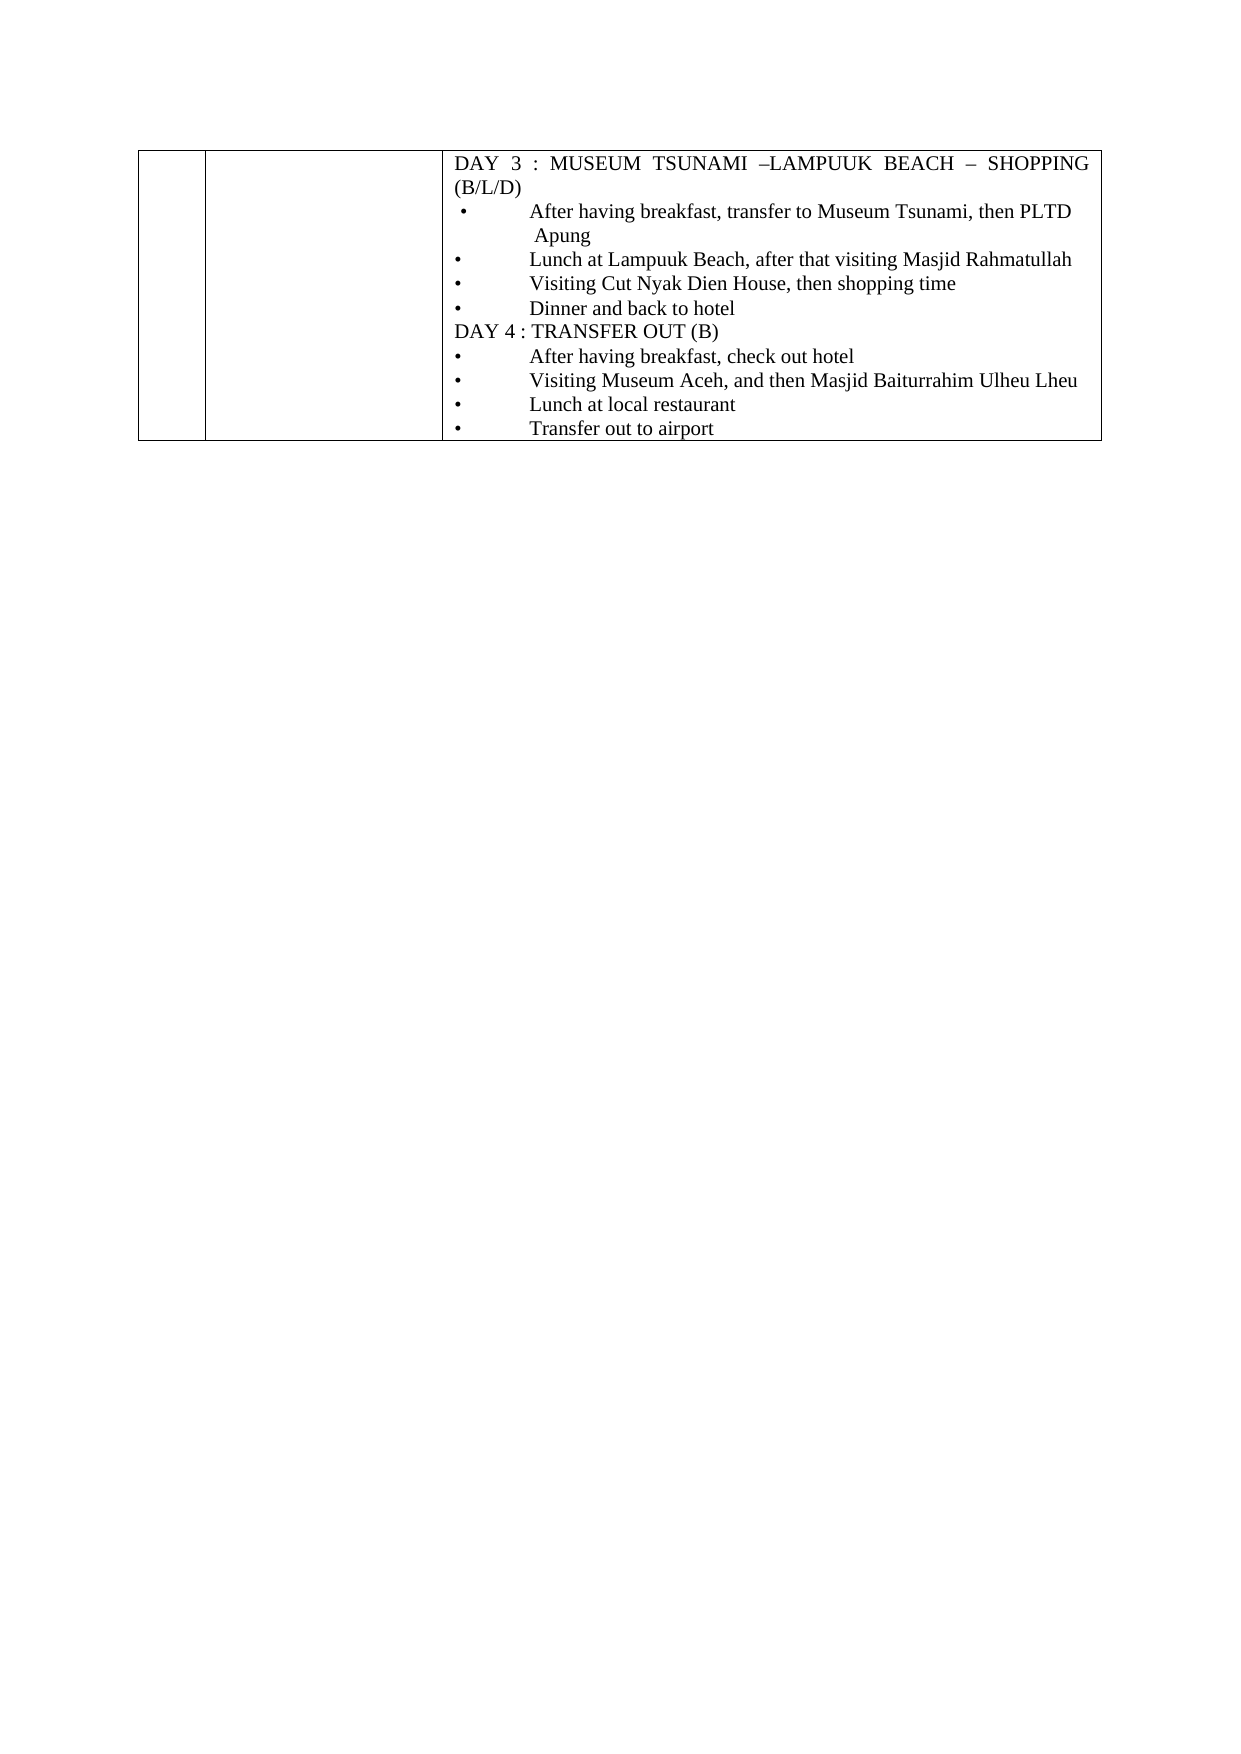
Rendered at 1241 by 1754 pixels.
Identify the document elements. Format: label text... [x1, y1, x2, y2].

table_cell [443, 151, 1101, 440]
table_cell 5 [139, 151, 205, 440]
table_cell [206, 151, 442, 440]
